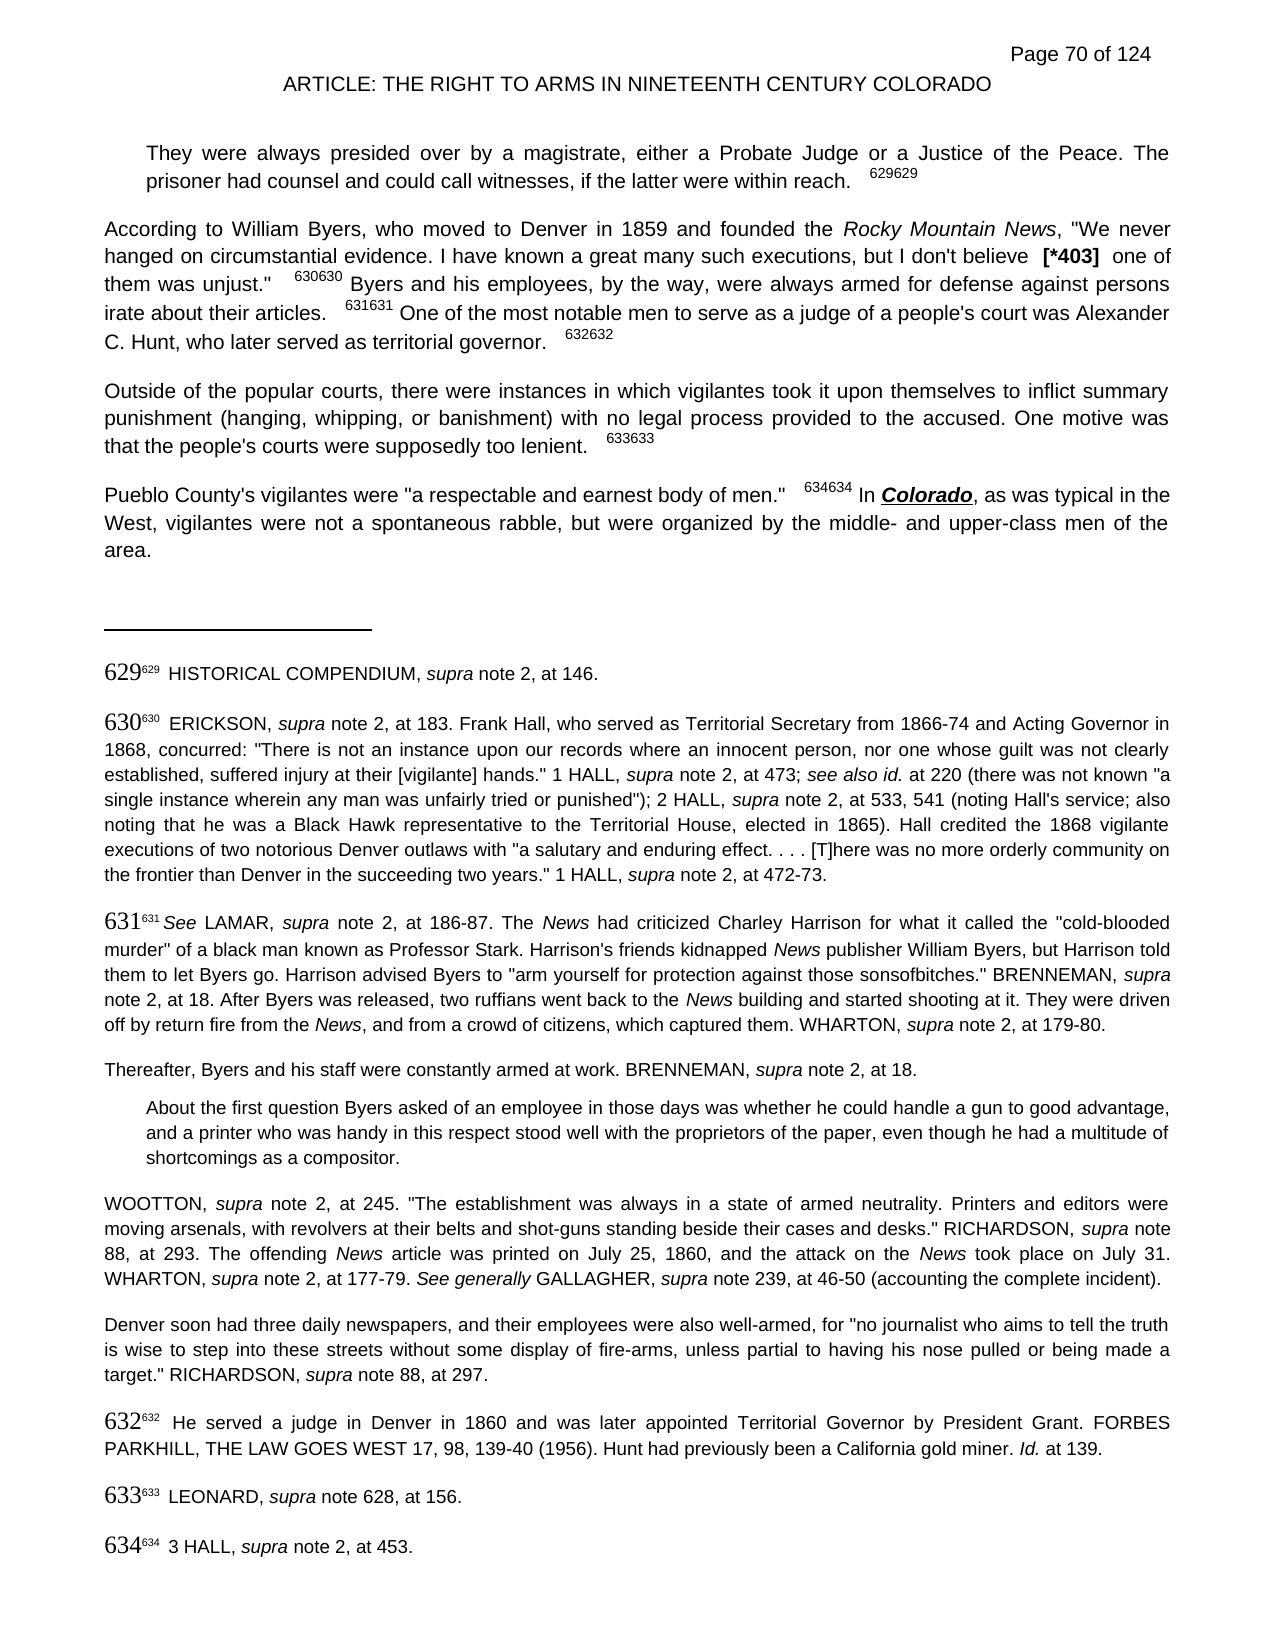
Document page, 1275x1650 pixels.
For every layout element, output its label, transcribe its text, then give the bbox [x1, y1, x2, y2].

text They were always presided over by a magistrate, either a Probate Judge or a Justice of the Peace. The prisoner had counsel and could call witnesses, if the latter were within reach. 629 [146, 137, 1171, 193]
text According to William Byers, who moved to Denver in 1859 and founded the Rocky Mountain News, "We never hanged on circumstantial evidence. I have known a great many such executions, but I don't believe [*403] one of them was unjust." 630 Byers and his employees, by the way, were always armed for defense against persons irate about their articles. 631 One of the most notable men to serve as a judge of a people's court was Alexander C. Hunt, who later served as territorial governor. 632 [104, 214, 1171, 354]
text Pueblo County's vigilantes were "a respectable and earnest body of men." 634 In Colorado, as was typical in the West, vigilantes were not a spontaneous rabble, but were organized by the middle- and upper-class men of the area. [104, 479, 1171, 562]
text Outside of the popular courts, there were instances in which vigilantes took it upon themselves to inflict summary punishment (hanging, whipping, or banishment) with no legal process provided to the accused. One motive was that the people's courts were supposedly too lenient. 633 [104, 375, 1171, 458]
